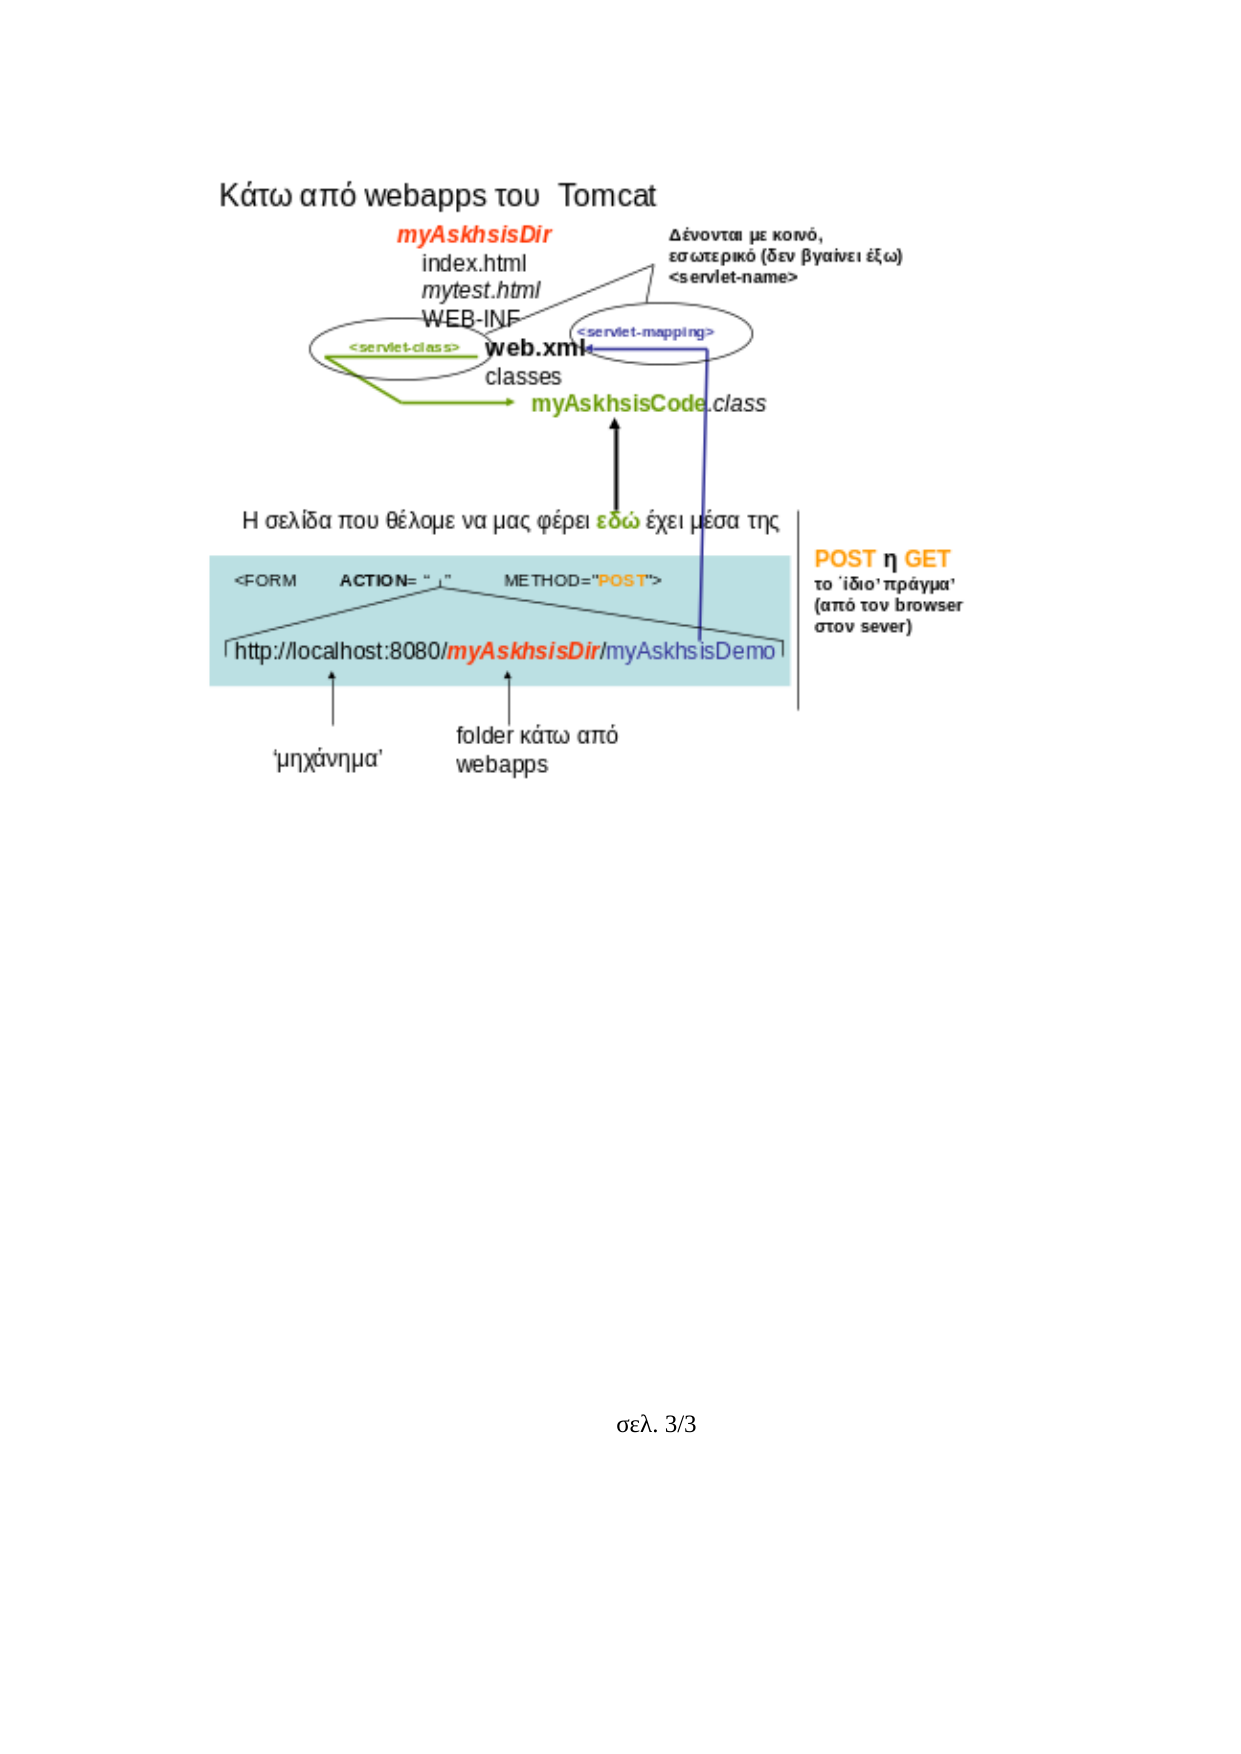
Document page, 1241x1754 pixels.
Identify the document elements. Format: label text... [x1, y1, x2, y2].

text σελ. 3/3 [187, 1409, 1125, 1437]
